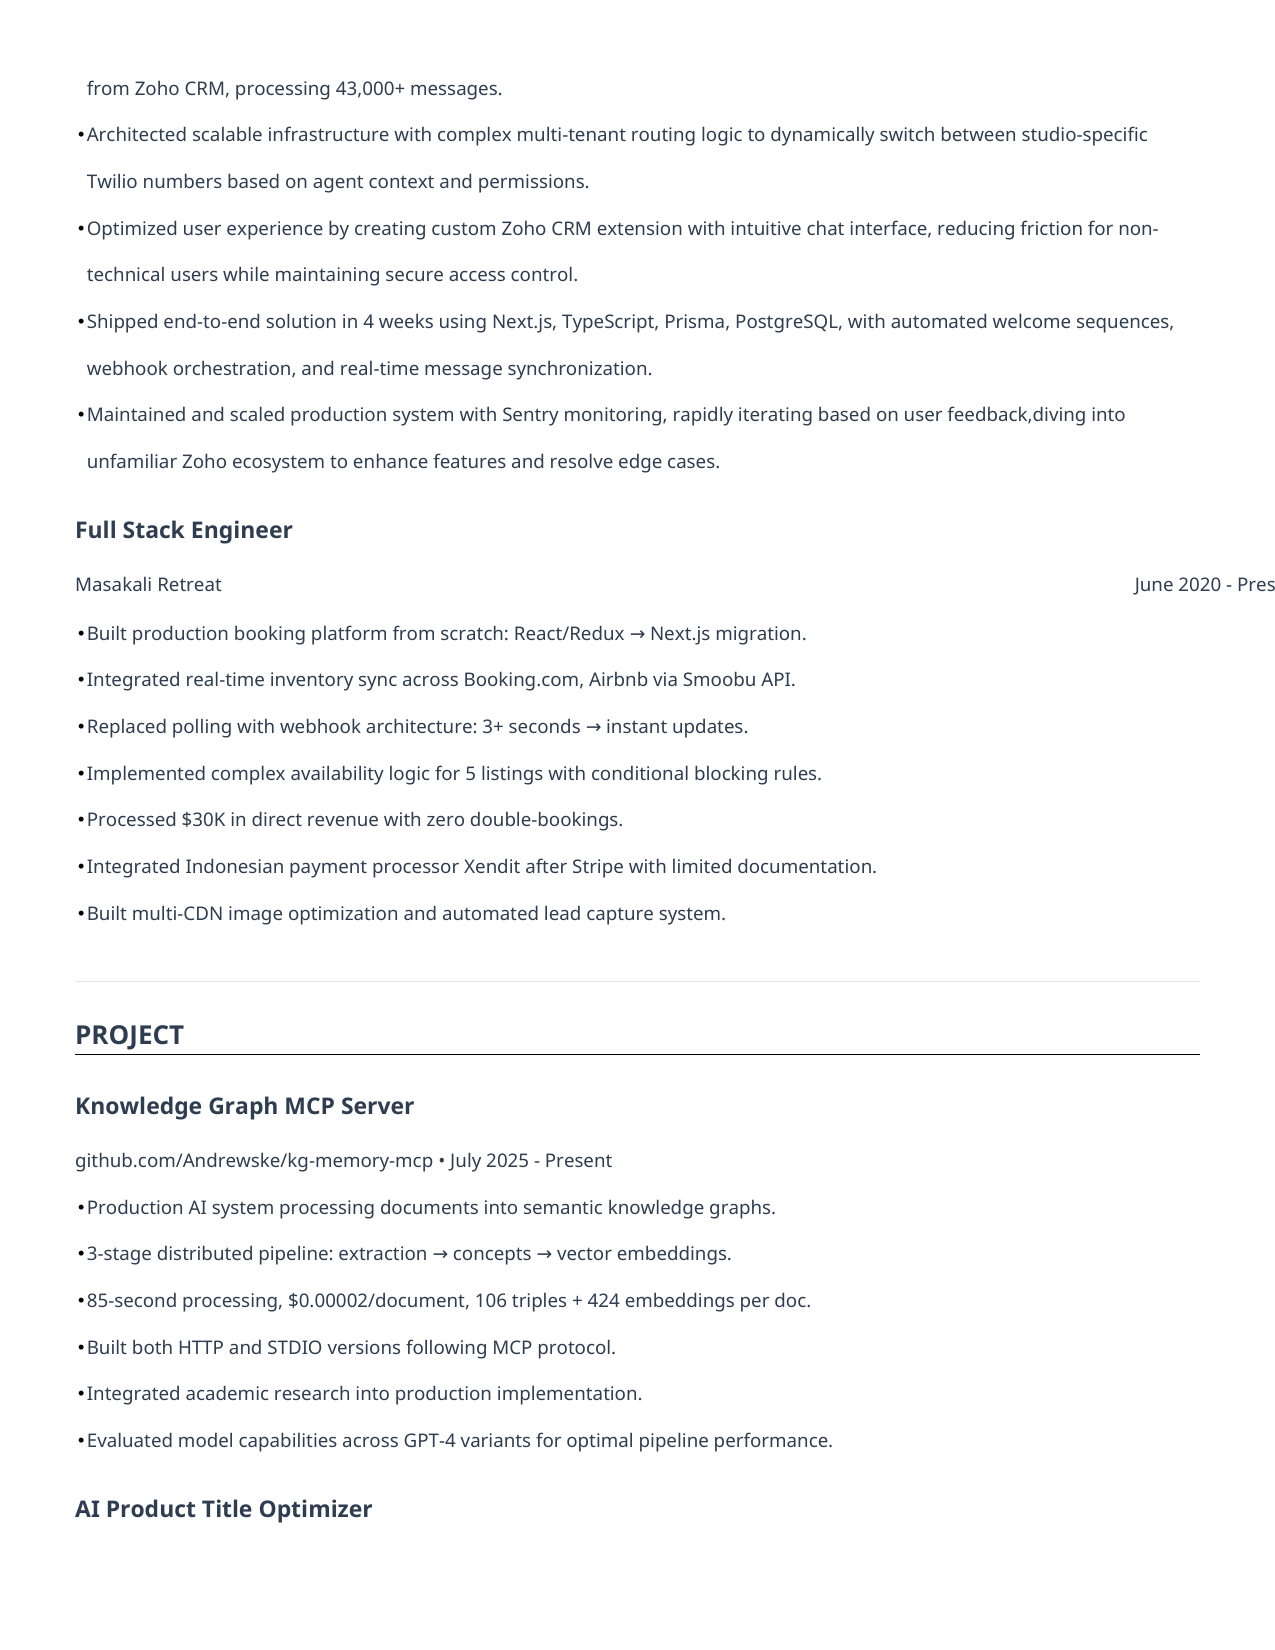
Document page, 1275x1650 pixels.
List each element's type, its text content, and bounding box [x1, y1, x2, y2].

text Full Stack Engineer [75, 514, 1200, 545]
list Architected scalable infrastructure with complex multi-tenant routing logic to dynamically switch between studio-specific Twilio numbers based on agent context and permissions. [77, 122, 1200, 194]
list Optimized user experience by creating custom Zoho CRM extension with intuitive chat interface, reducing friction for non-technical users while maintaining secure access control. [77, 215, 1200, 287]
list Built multi-CDN image optimization and automated lead capture system. [77, 900, 1200, 926]
text github.com/Andrewske/kg-memory-mcp • July 2025 - Present [75, 1147, 1200, 1173]
list Shipped end-to-end solution in 4 weeks using Next.js, TypeScript, Prisma, PostgreSQL, with automated welcome sequences, webhook orchestration, and real-time message synchronization. [77, 308, 1200, 381]
list Production AI system processing documents into semantic knowledge graphs. [77, 1194, 1200, 1219]
text AI Product Title Optimizer [75, 1493, 1200, 1524]
list Built production booking platform from scratch: React/Redux → Next.js migration. [77, 620, 1200, 646]
list Integrated academic research into production implementation. [77, 1381, 1200, 1406]
subtitle PROJECT [75, 982, 1200, 1054]
list Replaced polling with webhook architecture: 3+ seconds → instant updates. [77, 713, 1200, 739]
list Maintained and scaled production system with Sentry monitoring, rapidly iterating based on user feedback,diving into unfamiliar Zoho ecosystem to enhance features and resolve edge cases. [77, 402, 1200, 474]
list 85-second processing, $0.00002/document, 106 triples + 424 embeddings per doc. [77, 1287, 1200, 1313]
list Processed $30K in direct revenue with zero double-bookings. [77, 807, 1200, 832]
list Integrated Indonesian payment processor Xendit after Stripe with limited documentation. [77, 853, 1200, 879]
list Integrated real-time inventory sync across Booking.com, Airbnb via Smoobu API. [77, 667, 1200, 692]
list Implemented complex availability logic for 5 listings with conditional blocking rules. [77, 760, 1200, 786]
text Knowledge Graph MCP Server [75, 1090, 1200, 1121]
text Masakali Retreat June 2020 - Present [75, 571, 1200, 596]
list 3-stage distributed pipeline: extraction → concepts → vector embeddings. [77, 1241, 1200, 1266]
list Built both HTTP and STDIO versions following MCP protocol. [77, 1334, 1200, 1359]
list Evaluated model capabilities across GPT-4 variants for optimal pipeline performance. [77, 1427, 1200, 1453]
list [77, 75, 1200, 101]
